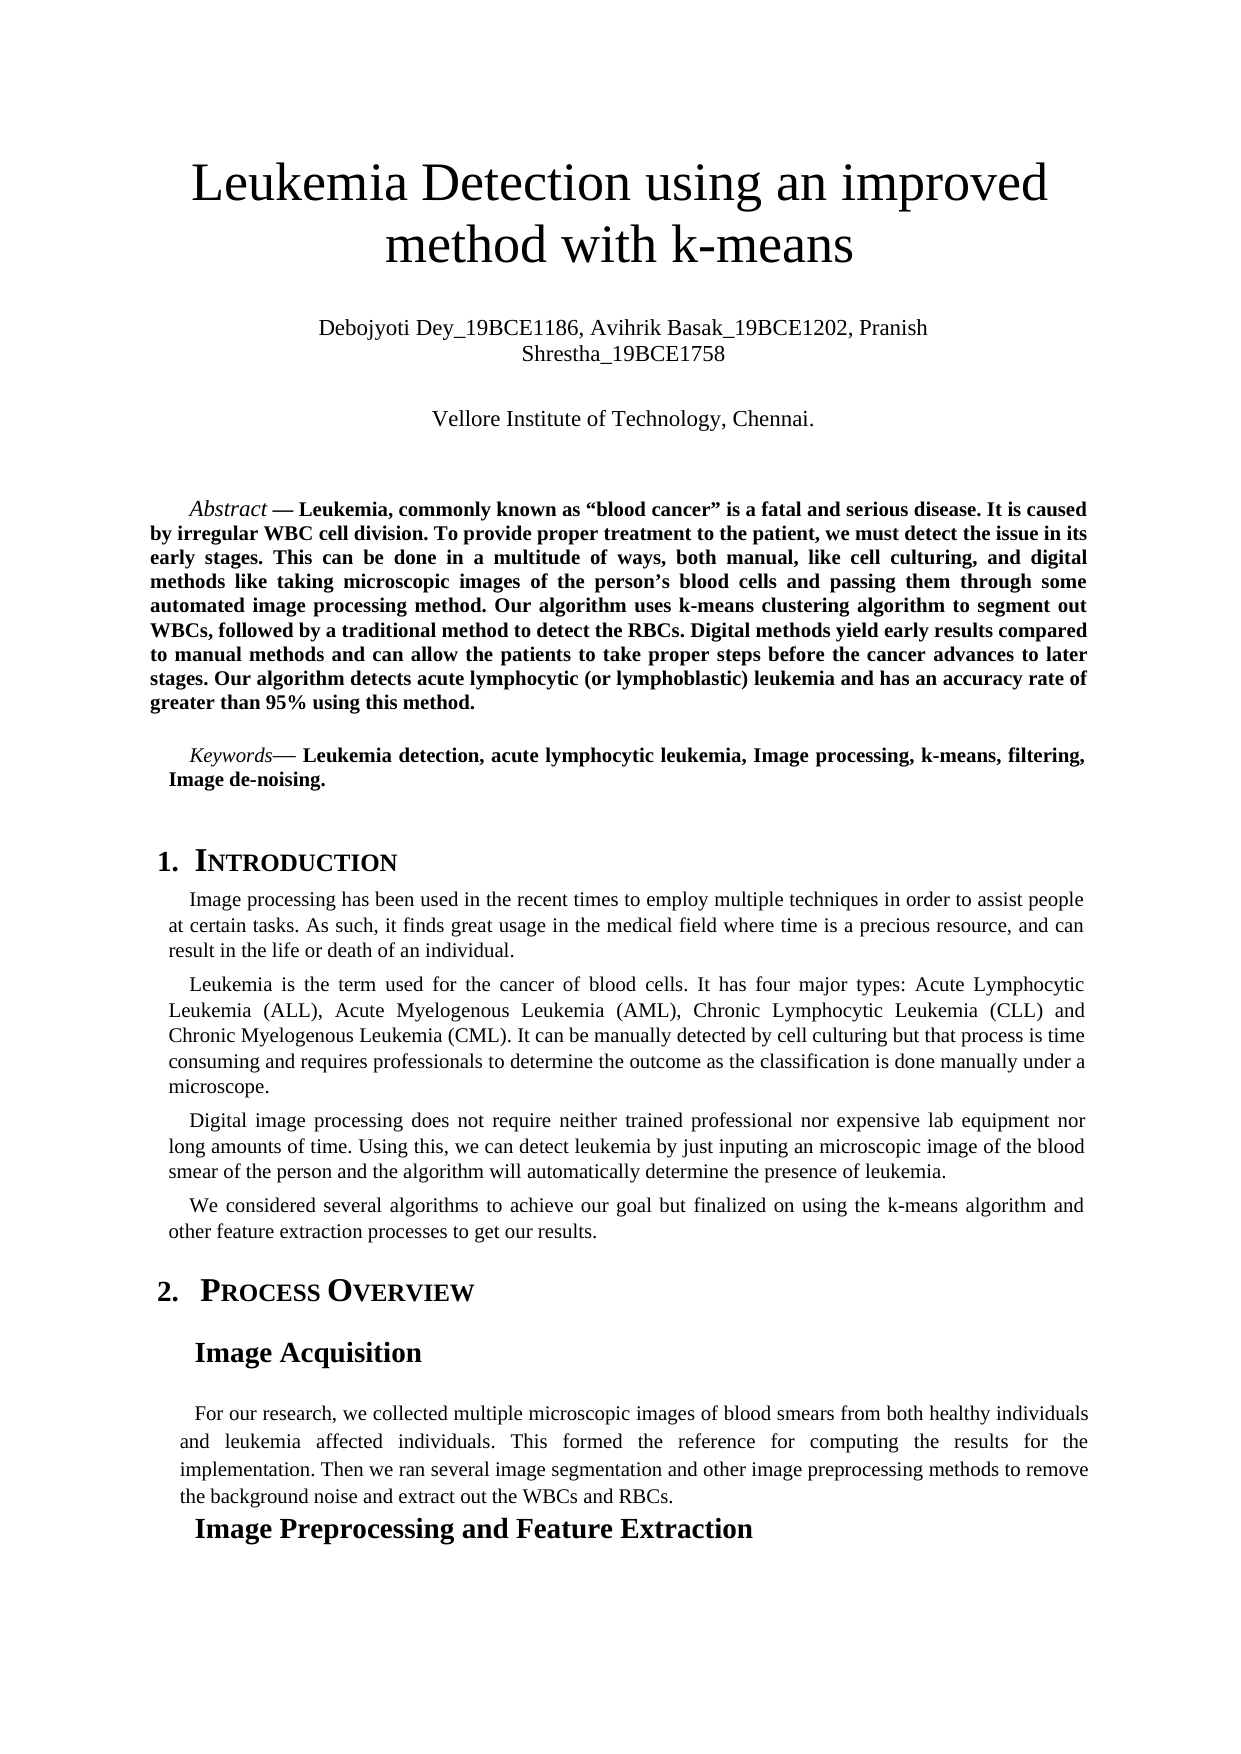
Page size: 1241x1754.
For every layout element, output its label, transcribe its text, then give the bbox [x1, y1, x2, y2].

text Image Preprocessing and Feature Extraction [179, 1512, 1090, 1545]
text Image processing has been used in the recent times to employ multiple techniques in order to assist people at certain tasks. As such, it finds great usage in the medical field where time is a precious resource, and can result in the life or death of an individual. [168, 887, 1086, 962]
text Vellore Institute of Technology, Chennai. [283, 405, 963, 432]
list INTRODUCTION [157, 840, 1090, 879]
list PROCESS OVERVIEW [157, 1270, 1090, 1309]
text For our research, we collected multiple microscopic images of blood smears from both healthy individuals and leukemia affected individuals. This formed the reference for computing the results for the implementation. Then we ran several image segmentation and other image preprocessing methods to remove the background noise and extract out the WBCs and RBCs. [179, 1401, 1090, 1508]
text Image Acquisition [179, 1335, 1090, 1369]
text Leukemia is the term used for the cancer of blood cells. It has four major types: Acute Lymphocytic Leukemia (ALL), Acute Myelogenous Leukemia (AML), Chronic Lymphocytic Leukemia (CLL) and Chronic Myelogenous Leukemia (CML). It can be manually detected by cell culturing but that process is time consuming and requires professionals to determine the outcome as the classification is done manually under a microscope. [168, 972, 1086, 1098]
text Keywords— Leukemia detection, acute lymphocytic leukemia, Image processing, k-means, filtering, Image de-noising. [168, 741, 1086, 791]
text Leukemia Detection using an improved method with k-means [150, 150, 1090, 274]
text Abstract — Leukemia, commonly known as “blood cancer” is a fatal and serious disease. It is caused by irregular WBC cell division. To provide proper treatment to the patient, we must detect the issue in its early stages. This can be done in a multitude of ways, both manual, like cell culturing, and digital methods like taking microscopic images of the person’s blood cells and passing them through some automated image processing method. Our algorithm uses k-means clustering algorithm to segment out WBCs, followed by a traditional method to detect the RBCs. Digital methods yield early results compared to manual methods and can allow the patients to take proper steps before the cancer advances to later stages. Our algorithm detects acute lymphocytic (or lymphoblastic) leukemia and has an accuracy rate of greater than 95% using this method. [150, 495, 1089, 714]
text We considered several algorithms to achieve our goal but finalized on using the k-means algorithm and other feature extraction processes to get our results. [168, 1193, 1086, 1243]
text Digital image processing does not require neither trained professional nor expensive lab equipment nor long amounts of time. Using this, we can detect leukemia by just inputing an microscopic image of the blood smear of the person and the algorithm will automatically determine the presence of leukemia. [168, 1108, 1086, 1183]
text Debojyoti Dey_19BCE1186, Avihrik Basak_19BCE1202, Pranish Shrestha_19BCE1758 [283, 314, 963, 366]
